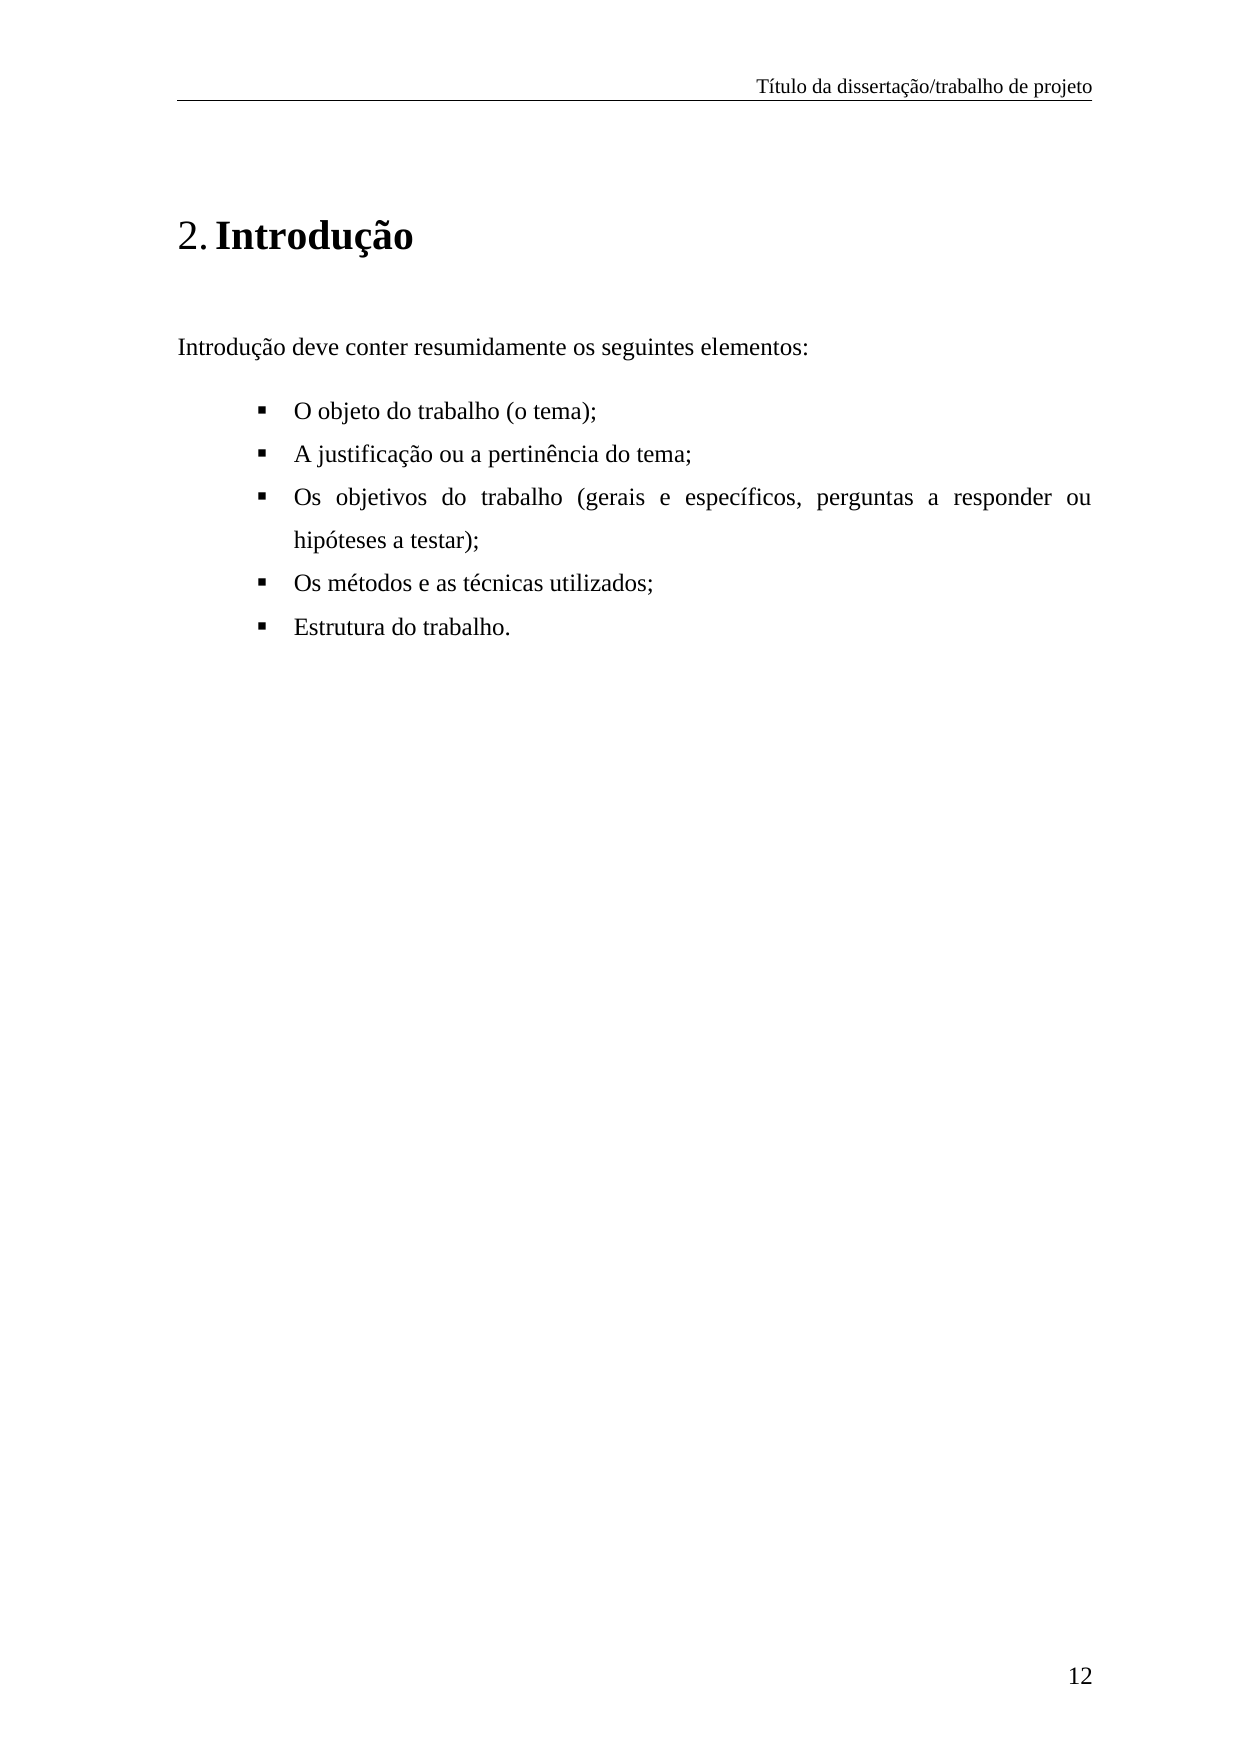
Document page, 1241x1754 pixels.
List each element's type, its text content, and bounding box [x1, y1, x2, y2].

text Introdução deve conter resumidamente os seguintes elementos: [177, 332, 1092, 361]
list Os métodos e as técnicas utilizados; [256, 568, 1092, 597]
list O objeto do trabalho (o tema); [256, 396, 1092, 425]
list A justificação ou a pertinência do tema; [256, 439, 1092, 468]
list Estrutura do trabalho. [256, 612, 1092, 640]
list Os objetivos do trabalho (gerais e específicos, perguntas a responder ou hipóteses a testar); [256, 482, 1092, 554]
subtitle Introdução [177, 210, 1092, 258]
